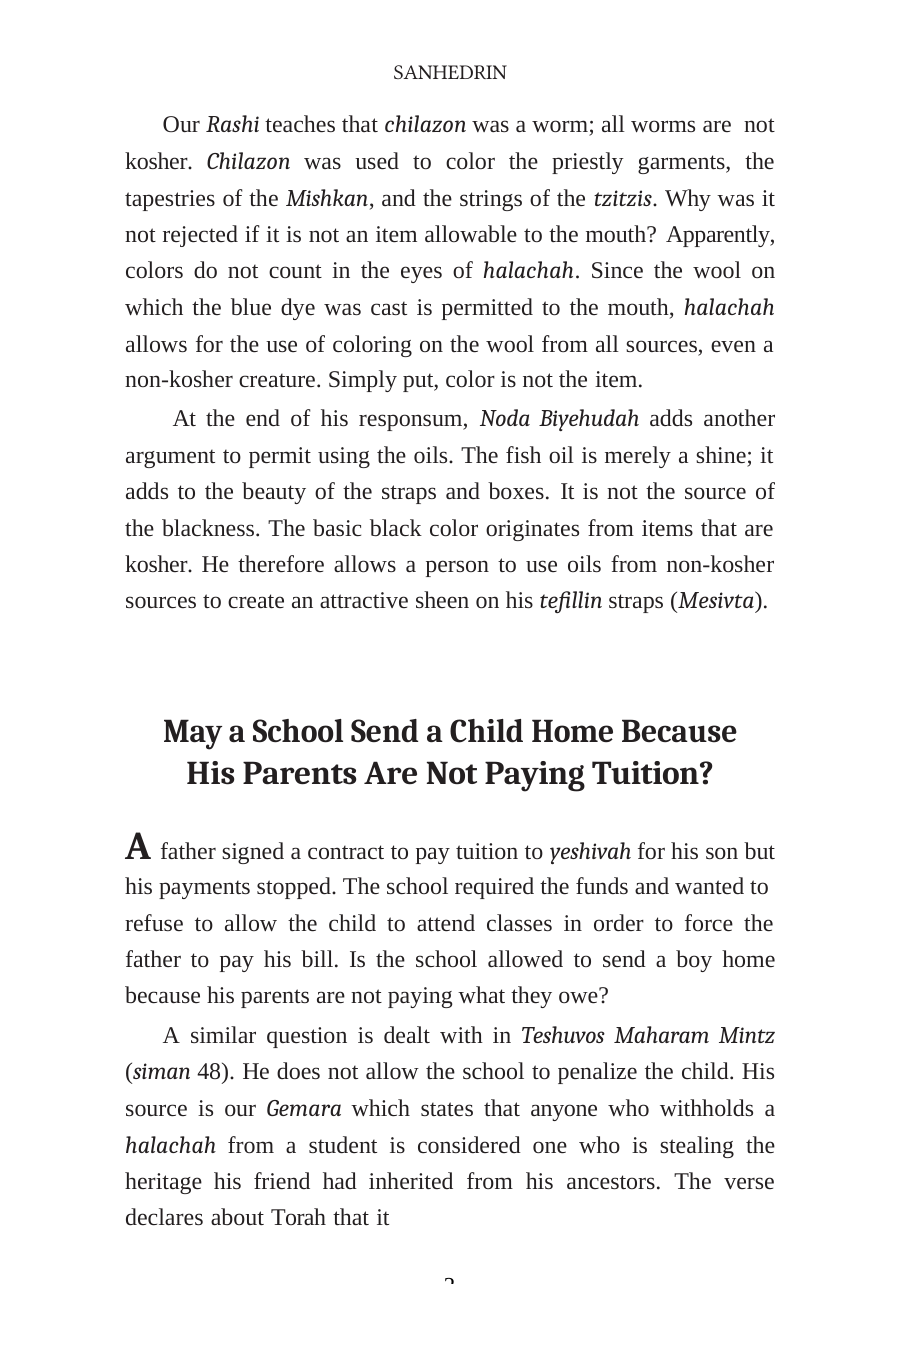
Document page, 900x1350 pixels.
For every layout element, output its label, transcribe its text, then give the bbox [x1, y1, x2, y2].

text Our Rashi teaches that chilazon was a worm; all worms are not kosher. Chilazon was used to color the priestly garments, the tapestries of the Mishkan, and the strings of the tzitzis. Why was it not rejected if it is not an item allowable to the mouth? Apparently, colors do not count in the eyes of halachah. Since the wool on which the blue dye was cast is permitted to the mouth, halachah allows for the use of coloring on the wool from all sources, even a non-kosher creature. Simply put, color is not the item. [125, 111, 775, 393]
text SANHEDRIN [163, 61, 737, 84]
text refuse to allow the child to attend classes in order to force the father to pay his bill. Is the school allowed to send a boy home because his parents are not paying what they owe? [125, 908, 775, 1008]
text A similar question is dealt with in Teshuvos Maharam Mintz (siman 48). He does not allow the school to penalize the child. His source is our Gemara which states that anyone who withholds a halachah from a student is considered one who is stealing the heritage his friend had inherited from his ancestors. The verse declares about Torah that it [125, 1021, 775, 1231]
text A father signed a contract to pay tuition to yeshivah for his son but his payments stopped. The school required the funds and wanted to [125, 824, 775, 900]
subtitle May a School Send a Child Home Because His Parents Are Not Paying Tuition? [141, 712, 759, 793]
text At the end of his responsum, Noda Biyehudah adds another argument to permit using the oils. The fish oil is merely a shine; it adds to the beauty of the straps and boxes. It is not the source of the blackness. The basic black color originates from items that are kosher. He therefore allows a person to use oils from non-kosher sources to create an attractive sheen on his tefillin straps (Mesivta). [125, 404, 775, 614]
